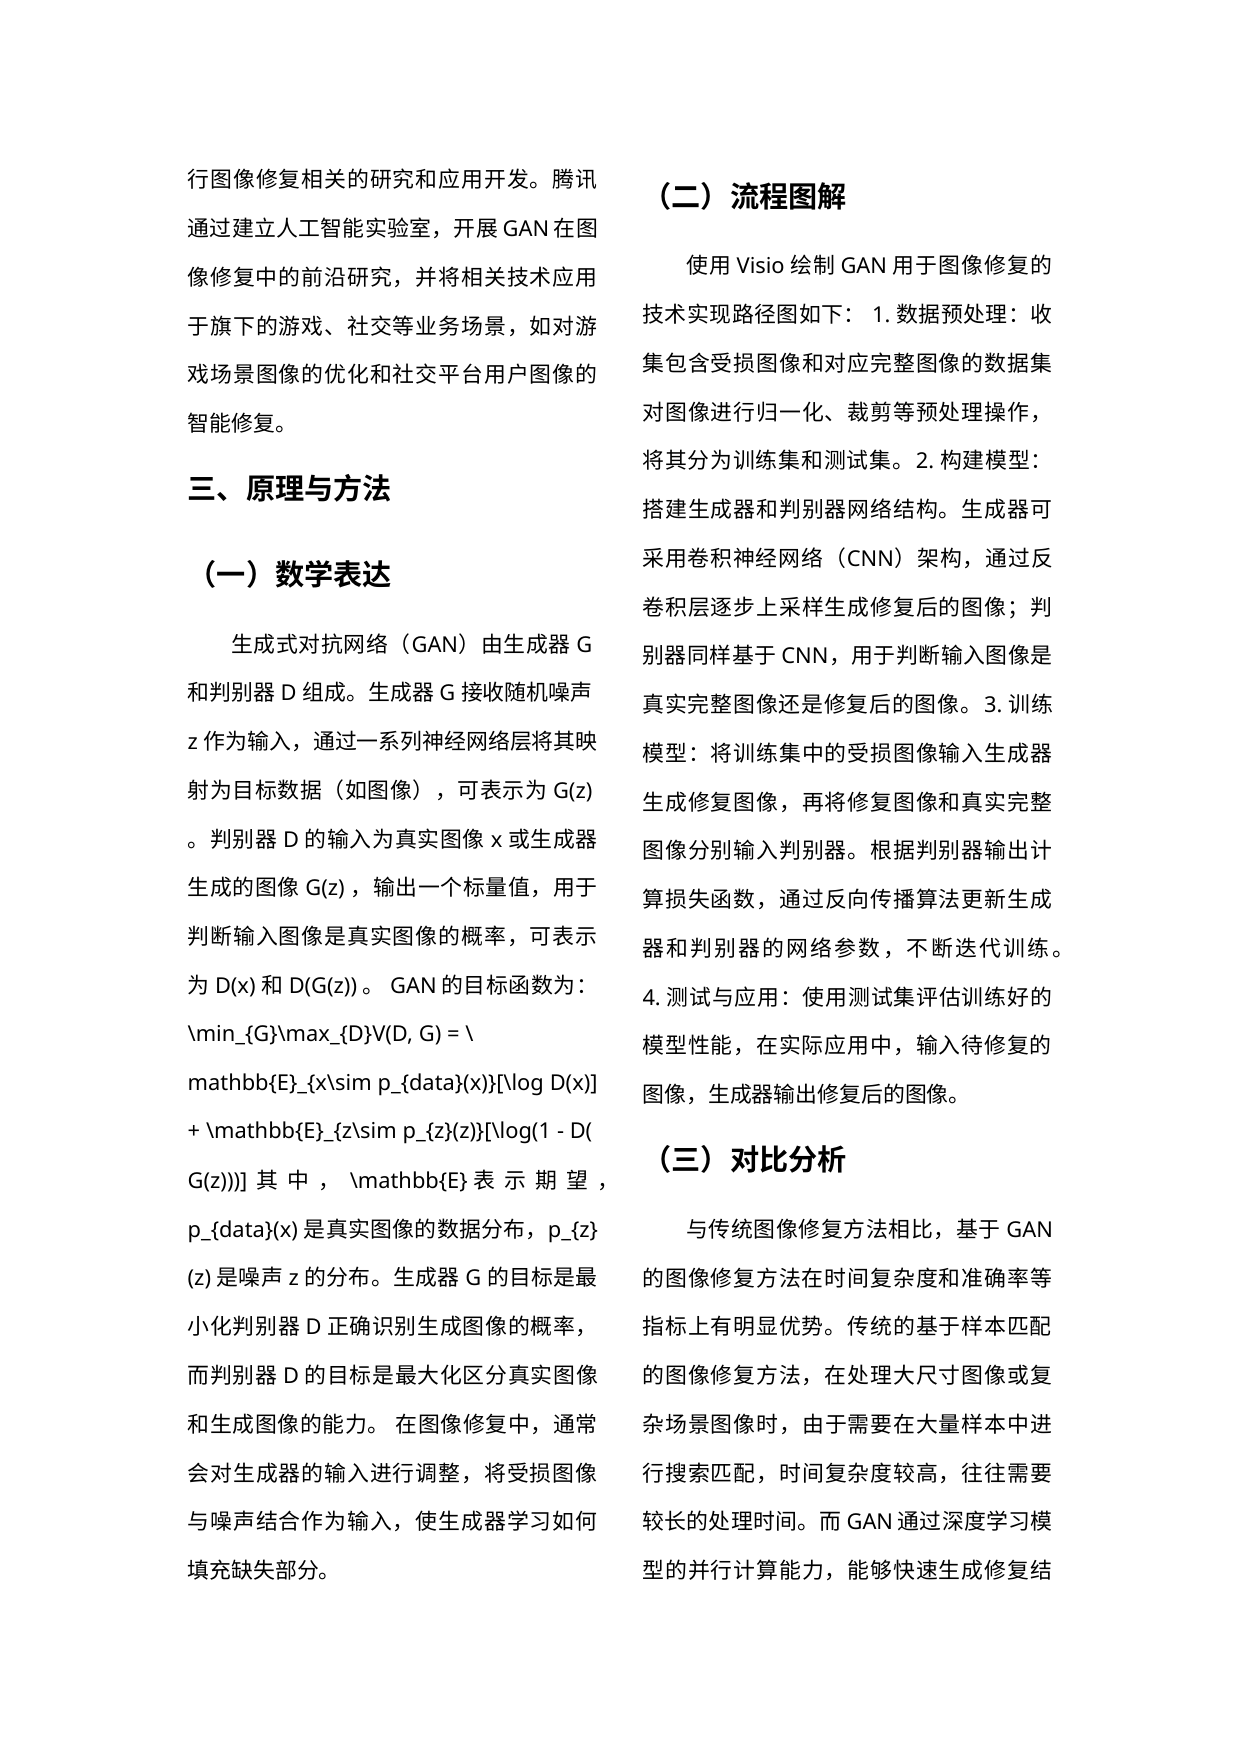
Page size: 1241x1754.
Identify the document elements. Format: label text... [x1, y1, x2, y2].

text （一）数学表达 [187, 540, 598, 605]
text （三）对比分析 [642, 1125, 1053, 1190]
text 生成式对抗网络（GAN）由生成器 G 和判别器 D 组成。生成器 G 接收随机噪声 z 作为输入，通过一系列神经网络层将其映射为目标数据（如图像），可表示为 G(z) 。判别器 D 的输入为真实图像 x 或生成器生成的图像 G(z) ，输出一个标量值，用于判断输入图像是真实图像的概率，可表示为 D(x) 和 D(G(z)) 。 GAN的目标函数为：\min_{G}\max_{D}V(D, G) = \mathbb{E}_{x\sim p_{data}(x)}[\log D(x)] + \mathbb{E}_{z\sim p_{z}(z)}[\log(1 - D(G(z)))]其中，\mathbb{E} 表示期望，p_{data}(x) 是真实图像的数据分布，p_{z}(z) 是噪声 z 的分布。生成器 G 的目标是最小化判别器 D 正确识别生成图像的概率，而判别器 D 的目标是最大化区分真实图像和生成图像的能力。 在图像修复中，通常会对生成器的输入进行调整，将受损图像与噪声结合作为输入，使生成器学习如何填充缺失部分。 [187, 626, 598, 1585]
text 使用Visio绘制GAN用于图像修复的技术实现路径图如下： 1. 数据预处理：收集包含受损图像和对应完整图像的数据集，对图像进行归一化、裁剪等预处理操作，将其分为训练集和测试集。2. 构建模型：搭建生成器和判别器网络结构。生成器可采用卷积神经网络（CNN）架构，通过反卷积层逐步上采样生成修复后的图像；判别器同样基于CNN，用于判断输入图像是真实完整图像还是修复后的图像。3. 训练模型：将训练集中的受损图像输入生成器，生成修复图像，再将修复图像和真实完整图像分别输入判别器。根据判别器输出计算损失函数，通过反向传播算法更新生成器和判别器的网络参数，不断迭代训练。4. 测试与应用：使用测试集评估训练好的模型性能，在实际应用中，输入待修复的图像，生成器输出修复后的图像。 [642, 248, 1053, 1109]
text （二）流程图解 [642, 162, 1053, 227]
text 三、原理与方法 [187, 454, 598, 519]
